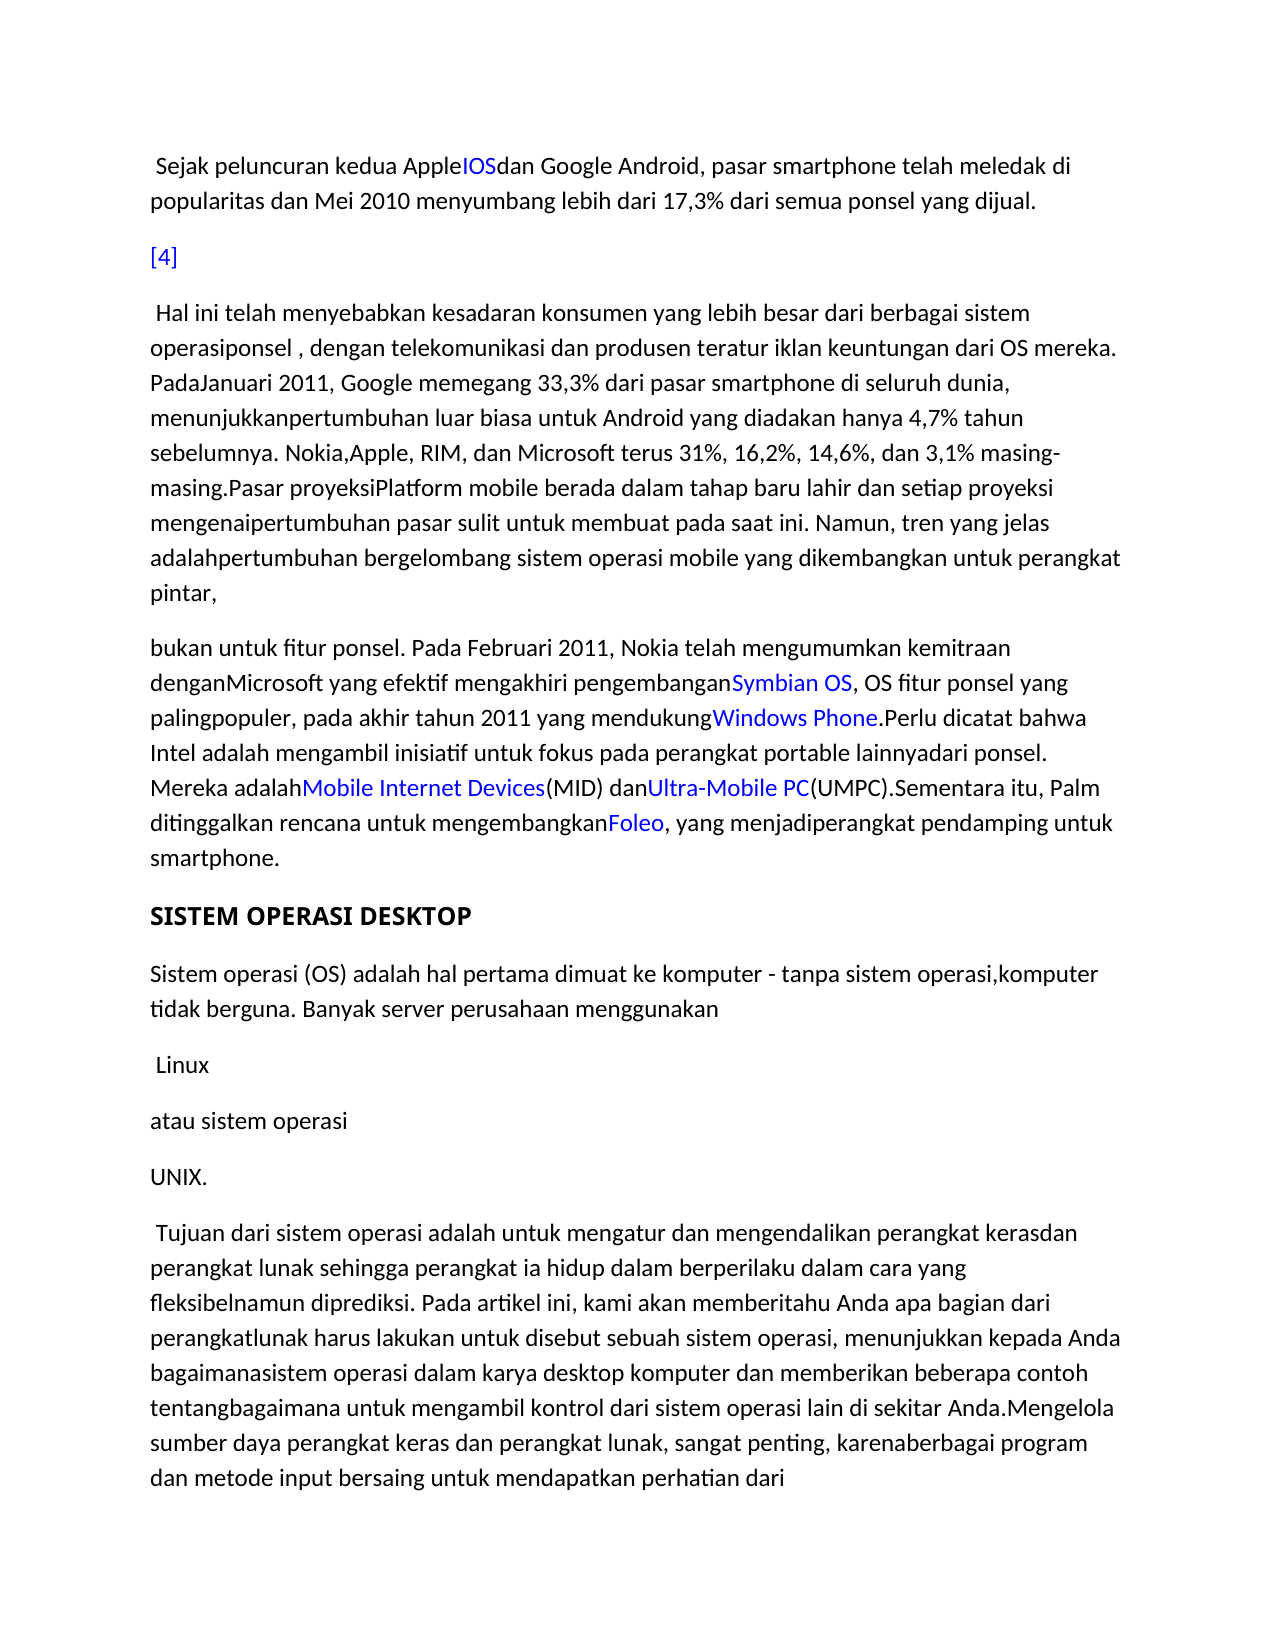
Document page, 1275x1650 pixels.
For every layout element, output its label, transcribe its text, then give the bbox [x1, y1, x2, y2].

text Hal ini telah menyebabkan kesadaran konsumen yang lebih besar dari berbagai sistem operasiponsel , dengan telekomunikasi dan produsen teratur iklan keuntungan dari OS mereka. PadaJanuari 2011, Google memegang 33,3% dari pasar smartphone di seluruh dunia, menunjukkanpertumbuhan luar biasa untuk Android yang diadakan hanya 4,7% tahun sebelumnya. Nokia,Apple, RIM, dan Microsoft terus 31%, 16,2%, 14,6%, dan 3,1% masing-masing.Pasar proyeksiPlatform mobile berada dalam tahap baru lahir dan setiap proyeksi mengenaipertumbuhan pasar sulit untuk membuat pada saat ini. Namun, tren yang jelas adalahpertumbuhan bergelombang sistem operasi mobile yang dikembangkan untuk perangkat pintar, [150, 297, 1125, 607]
text Linux [150, 1049, 1125, 1080]
text SISTEM OPERASI DESKTOP [150, 898, 1125, 932]
text Tujuan dari sistem operasi adalah untuk mengatur dan mengendalikan perangkat kerasdan perangkat lunak sehingga perangkat ia hidup dalam berperilaku dalam cara yang fleksibelnamun diprediksi. Pada artikel ini, kami akan memberitahu Anda apa bagian dari perangkatlunak harus lakukan untuk disebut sebuah sistem operasi, menunjukkan kepada Anda bagaimanasistem operasi dalam karya desktop komputer dan memberikan beberapa contoh tentangbagaimana untuk mengambil kontrol dari sistem operasi lain di sekitar Anda.Mengelola sumber daya perangkat keras dan perangkat lunak, sangat penting, karenaberbagai program dan metode input bersaing untuk mendapatkan perhatian dari [150, 1217, 1125, 1492]
text Sistem operasi (OS) adalah hal pertama dimuat ke komputer - tanpa sistem operasi,komputer tidak berguna. Banyak server perusahaan menggunakan [150, 958, 1125, 1024]
text atau sistem operasi [150, 1105, 1125, 1136]
text UNIX. [150, 1161, 1125, 1191]
text Sejak peluncuran kedua AppleIOSdan Google Android, pasar smartphone telah meledak di popularitas dan Mei 2010 menyumbang lebih dari 17,3% dari semua ponsel yang dijual. [150, 150, 1125, 216]
text bukan untuk fitur ponsel. Pada Februari 2011, Nokia telah mengumumkan kemitraan denganMicrosoft yang efektif mengakhiri pengembanganSymbian OS, OS fitur ponsel yang palingpopuler, pada akhir tahun 2011 yang mendukungWindows Phone.Perlu dicatat bahwa Intel adalah mengambil inisiatif untuk fokus pada perangkat portable lainnyadari ponsel. Mereka adalahMobile Internet Devices(MID) danUltra-Mobile PC(UMPC).Sementara itu, Palm ditinggalkan rencana untuk mengembangkanFoleo, yang menjadiperangkat pendamping untuk smartphone. [150, 632, 1125, 873]
text [4] [150, 241, 1125, 271]
